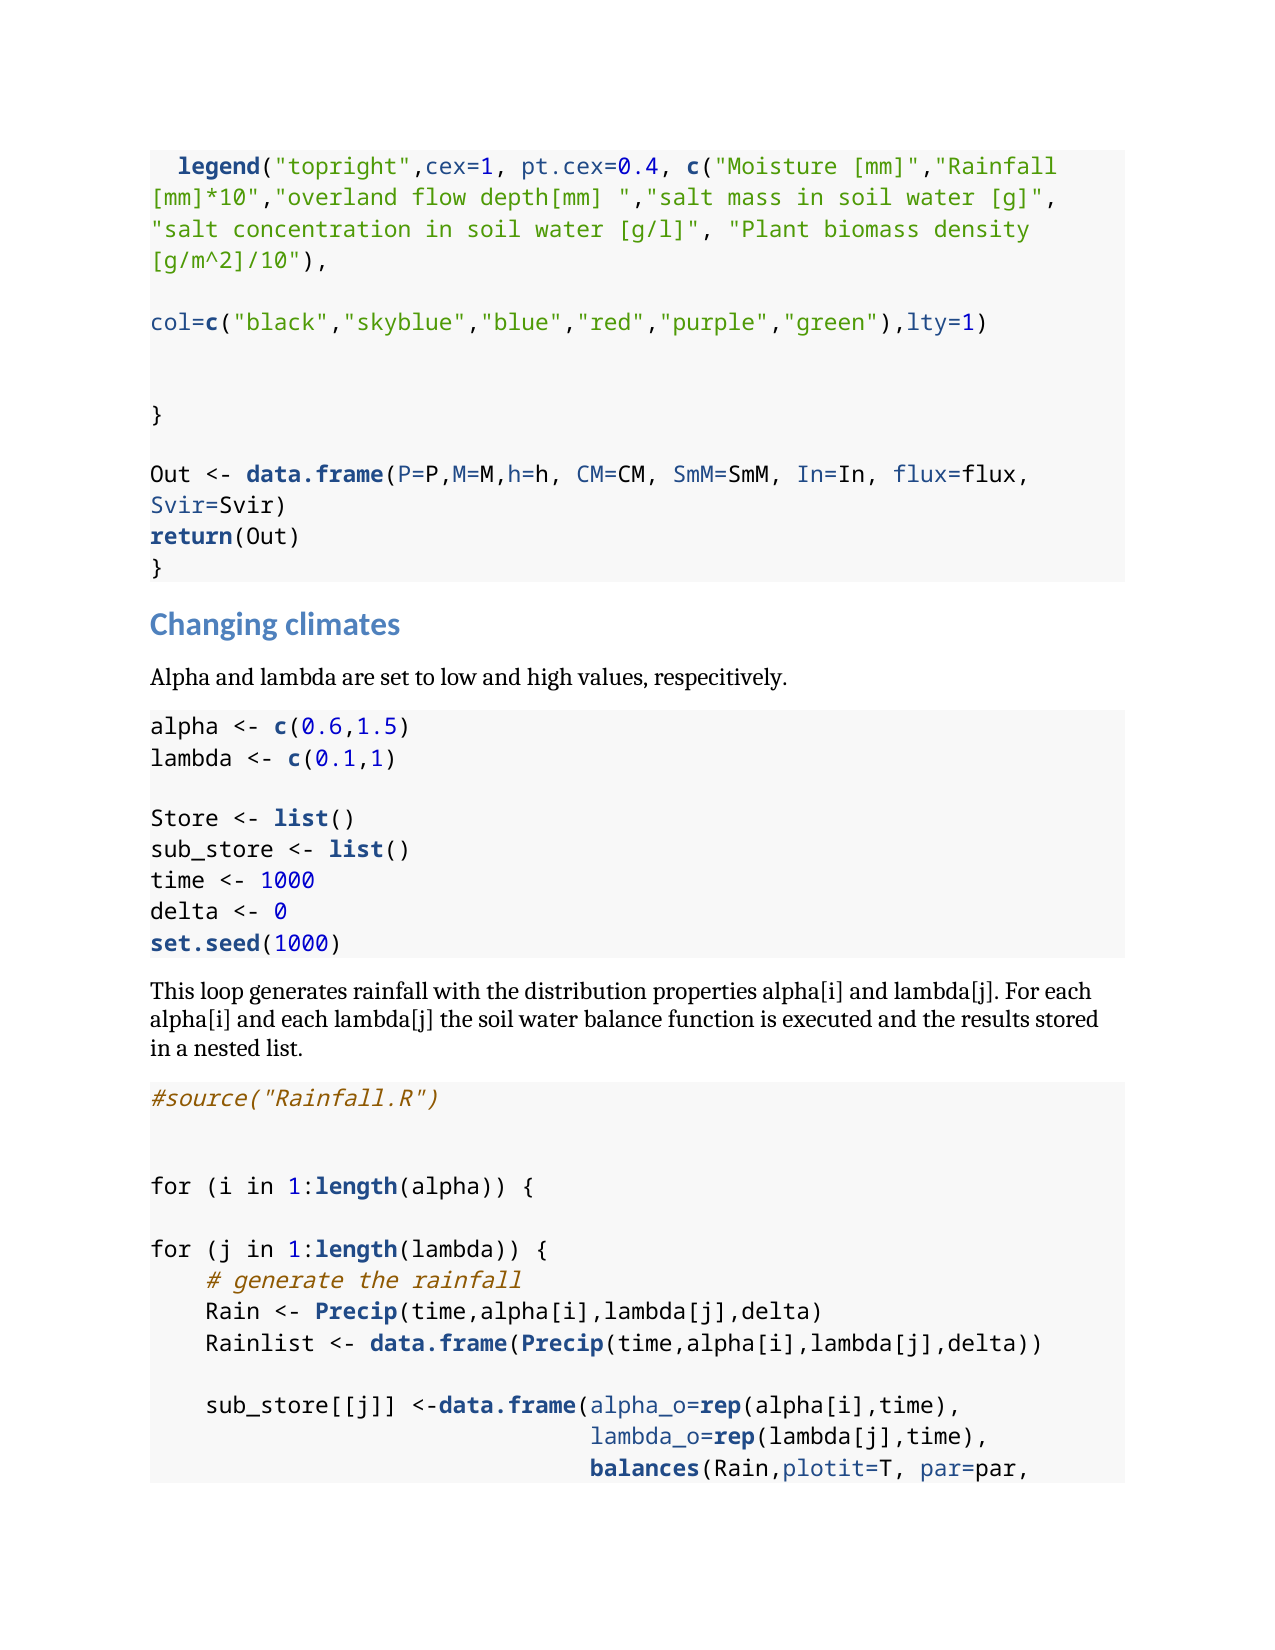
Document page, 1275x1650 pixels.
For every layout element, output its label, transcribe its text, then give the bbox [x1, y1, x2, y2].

text This loop generates rainfall with the distribution properties alpha[i] and lambda[j]. For each alpha[i] and each lambda[j] the soil water balance function is executed and the results stored in a nested list. [150, 977, 1125, 1063]
subtitle Changing climates [150, 603, 1125, 644]
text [150, 1082, 1125, 1483]
text alpha <- c(0.6,1.5) lambda <- c(0.1,1) Store <- list() sub_store <- list() time <- 1000 delta <- 0 set.seed(1000) [150, 710, 1125, 958]
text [150, 150, 1125, 582]
text Alpha and lambda are set to low and high values, respecitively. [150, 663, 1125, 692]
